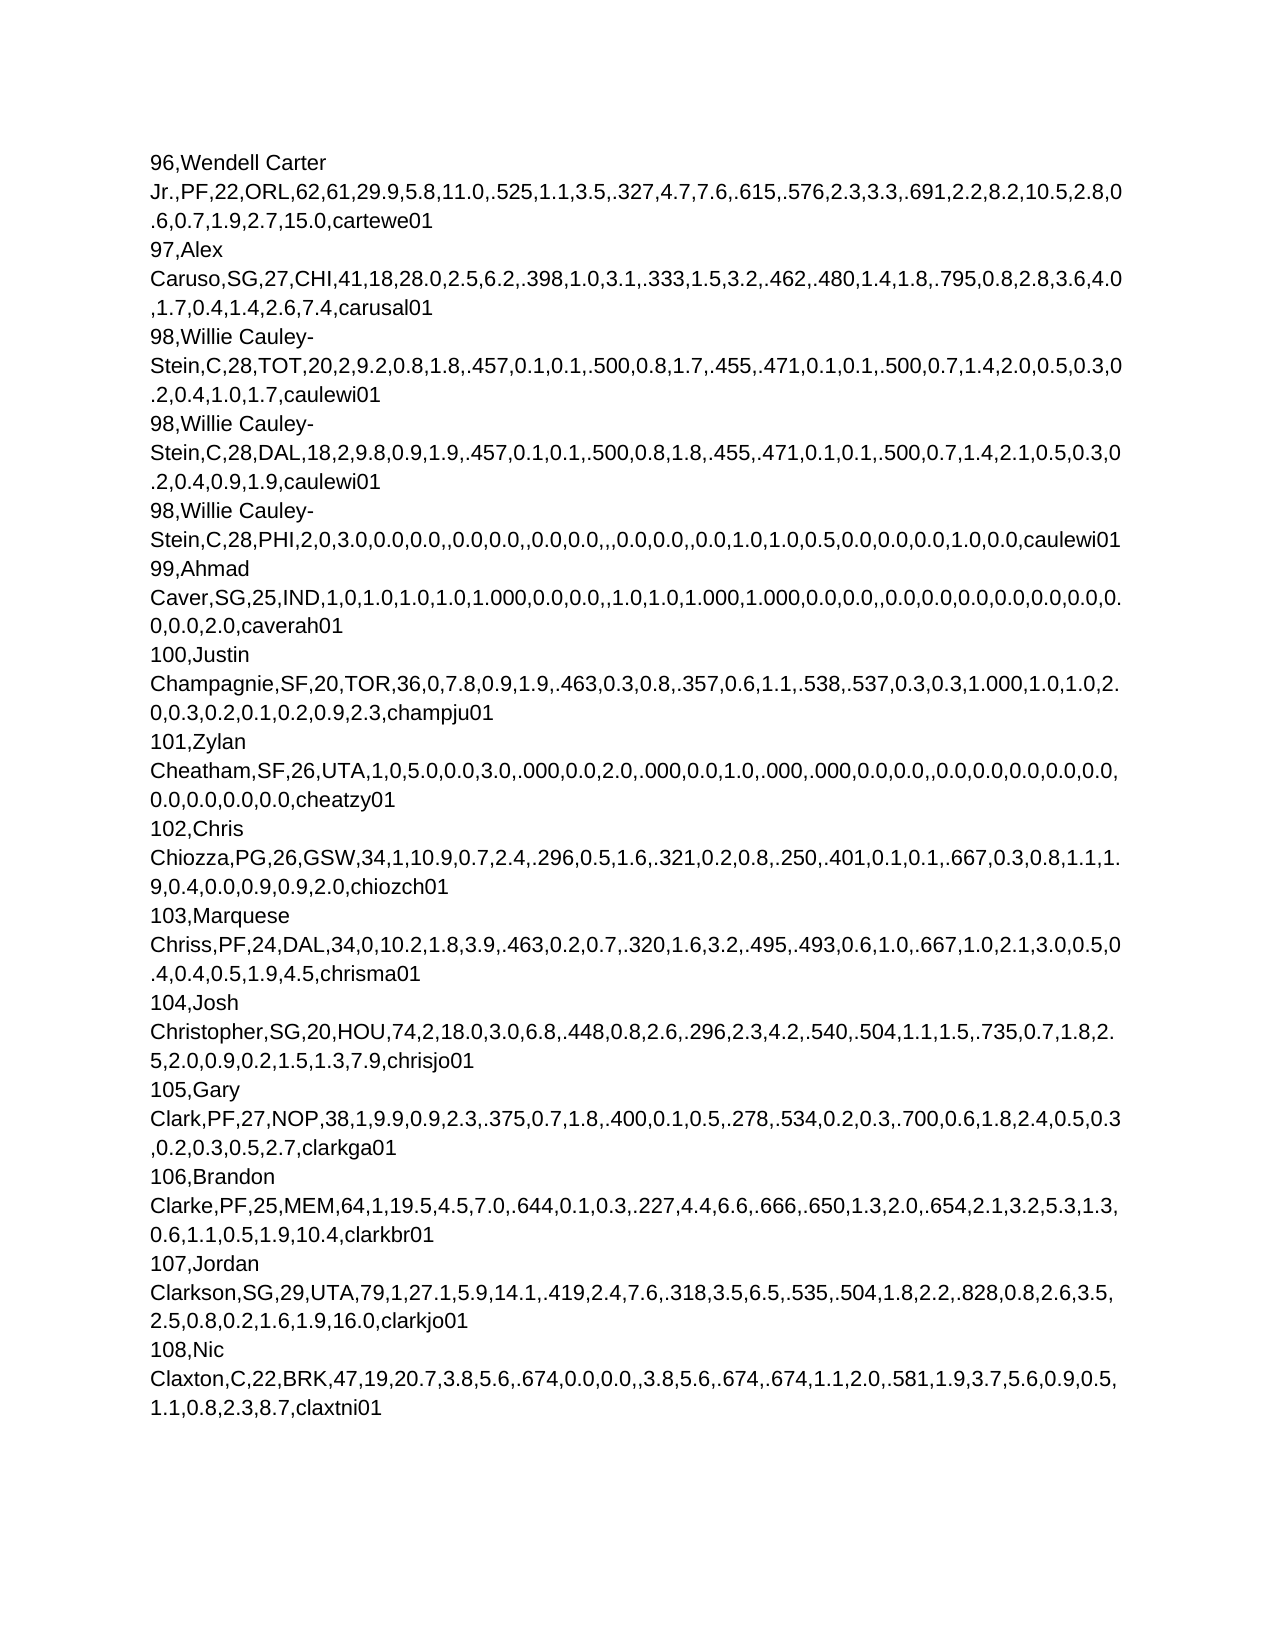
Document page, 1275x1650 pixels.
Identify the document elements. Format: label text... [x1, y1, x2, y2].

text 100,Justin Champagnie,SF,20,TOR,36,0,7.8,0.9,1.9,.463,0.3,0.8,.357,0.6,1.1,.538,.537,0.3,0.3,1.000,1.0,1.0,2.0,0.3,0.2,0.1,0.2,0.9,2.3,champju01 [150, 642, 1125, 725]
text 99,Ahmad Caver,SG,25,IND,1,0,1.0,1.0,1.0,1.000,0.0,0.0,,1.0,1.0,1.000,1.000,0.0,0.0,,0.0,0.0,0.0,0.0,0.0,0.0,0.0,0.0,2.0,caverah01 [150, 555, 1125, 638]
text 106,Brandon Clarke,PF,25,MEM,64,1,19.5,4.5,7.0,.644,0.1,0.3,.227,4.4,6.6,.666,.650,1.3,2.0,.654,2.1,3.2,5.3,1.3,0.6,1.1,0.5,1.9,10.4,clarkbr01 [150, 1163, 1125, 1247]
text 101,Zylan Cheatham,SF,26,UTA,1,0,5.0,0.0,3.0,.000,0.0,2.0,.000,0.0,1.0,.000,.000,0.0,0.0,,0.0,0.0,0.0,0.0,0.0,0.0,0.0,0.0,0.0,cheatzy01 [150, 729, 1125, 812]
text 102,Chris Chiozza,PG,26,GSW,34,1,10.9,0.7,2.4,.296,0.5,1.6,.321,0.2,0.8,.250,.401,0.1,0.1,.667,0.3,0.8,1.1,1.9,0.4,0.0,0.9,0.9,2.0,chiozch01 [150, 816, 1125, 899]
text 107,Jordan Clarkson,SG,29,UTA,79,1,27.1,5.9,14.1,.419,2.4,7.6,.318,3.5,6.5,.535,.504,1.8,2.2,.828,0.8,2.6,3.5,2.5,0.8,0.2,1.6,1.9,16.0,clarkjo01 [150, 1250, 1125, 1333]
text 105,Gary Clark,PF,27,NOP,38,1,9.9,0.9,2.3,.375,0.7,1.8,.400,0.1,0.5,.278,.534,0.2,0.3,.700,0.6,1.8,2.4,0.5,0.3,0.2,0.3,0.5,2.7,clarkga01 [150, 1077, 1125, 1160]
text 103,Marquese Chriss,PF,24,DAL,34,0,10.2,1.8,3.9,.463,0.2,0.7,.320,1.6,3.2,.495,.493,0.6,1.0,.667,1.0,2.1,3.0,0.5,0.4,0.4,0.5,1.9,4.5,chrisma01 [150, 903, 1125, 986]
text 104,Josh Christopher,SG,20,HOU,74,2,18.0,3.0,6.8,.448,0.8,2.6,.296,2.3,4.2,.540,.504,1.1,1.5,.735,0.7,1.8,2.5,2.0,0.9,0.2,1.5,1.3,7.9,chrisjo01 [150, 990, 1125, 1073]
text 96,Wendell Carter Jr.,PF,22,ORL,62,61,29.9,5.8,11.0,.525,1.1,3.5,.327,4.7,7.6,.615,.576,2.3,3.3,.691,2.2,8.2,10.5,2.8,0.6,0.7,1.9,2.7,15.0,cartewe01 [150, 150, 1125, 233]
text 108,Nic Claxton,C,22,BRK,47,19,20.7,3.8,5.6,.674,0.0,0.0,,3.8,5.6,.674,.674,1.1,2.0,.581,1.9,3.7,5.6,0.9,0.5,1.1,0.8,2.3,8.7,claxtni01 [150, 1337, 1125, 1420]
text 97,Alex Caruso,SG,27,CHI,41,18,28.0,2.5,6.2,.398,1.0,3.1,.333,1.5,3.2,.462,.480,1.4,1.8,.795,0.8,2.8,3.6,4.0,1.7,0.4,1.4,2.6,7.4,carusal01 [150, 237, 1125, 320]
text 98,Willie Cauley-Stein,C,28,DAL,18,2,9.8,0.9,1.9,.457,0.1,0.1,.500,0.8,1.8,.455,.471,0.1,0.1,.500,0.7,1.4,2.1,0.5,0.3,0.2,0.4,0.9,1.9,caulewi01 [150, 411, 1125, 494]
text 98,Willie Cauley-Stein,C,28,PHI,2,0,3.0,0.0,0.0,,0.0,0.0,,0.0,0.0,,,0.0,0.0,,0.0,1.0,1.0,0.5,0.0,0.0,0.0,1.0,0.0,caulewi01 [150, 497, 1125, 552]
text 98,Willie Cauley-Stein,C,28,TOT,20,2,9.2,0.8,1.8,.457,0.1,0.1,.500,0.8,1.7,.455,.471,0.1,0.1,.500,0.7,1.4,2.0,0.5,0.3,0.2,0.4,1.0,1.7,caulewi01 [150, 324, 1125, 407]
